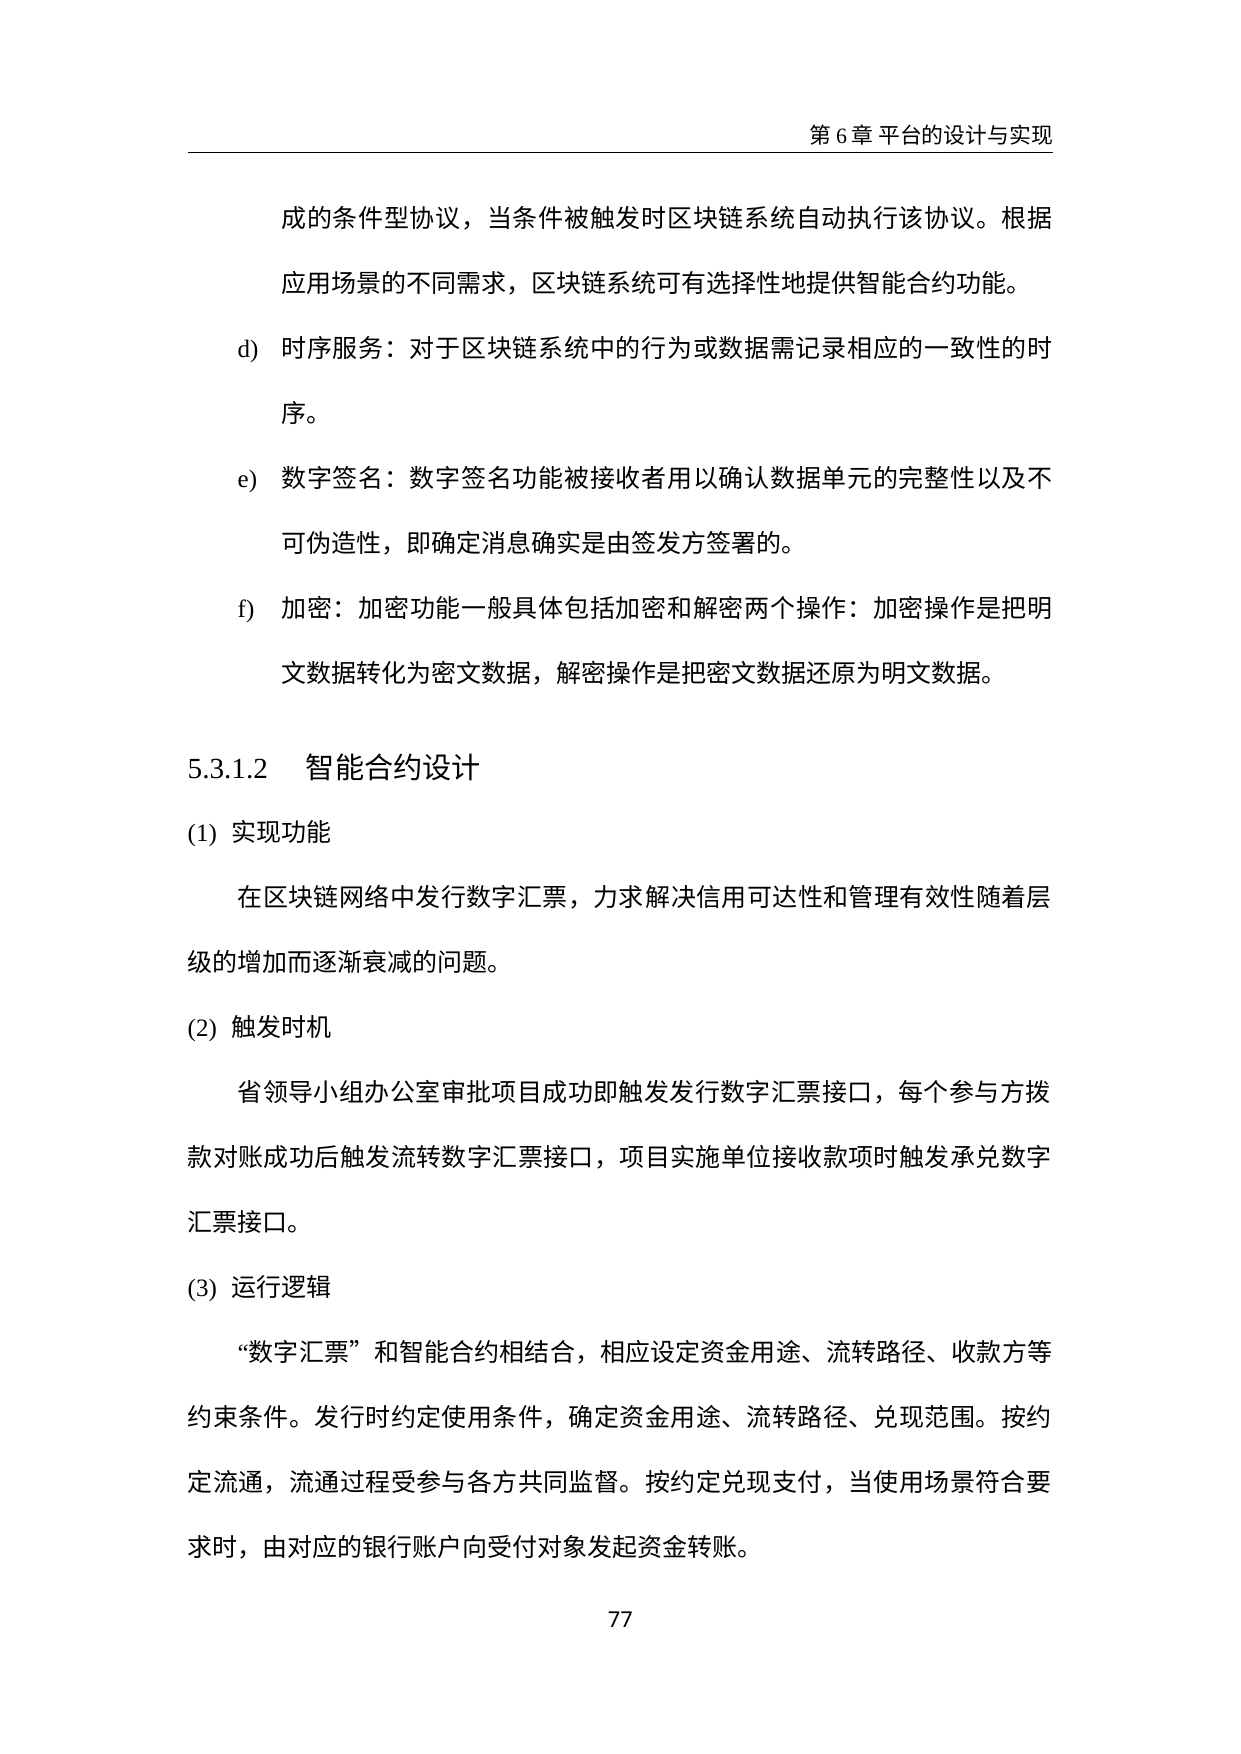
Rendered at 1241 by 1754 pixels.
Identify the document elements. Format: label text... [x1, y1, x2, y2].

list 实现功能 [187, 798, 1053, 863]
text 在区块链网络中发行数字汇票，力求解决信用可达性和管理有效性随着层级的增加而逐渐衰减的问题。 [187, 863, 1053, 993]
list 触发时机 [187, 993, 1053, 1058]
list 数字签名：数字签名功能被接收者用以确认数据单元的完整性以及不可伪造性，即确定消息确实是由签发方签署的。 [237, 444, 1053, 574]
text 省领导小组办公室审批项目成功即触发发行数字汇票接口，每个参与方拨款对账成功后触发流转数字汇票接口，项目实施单位接收款项时触发承兑数字汇票接口。 [187, 1058, 1053, 1253]
list 时序服务：对于区块链系统中的行为或数据需记录相应的一致性的时序。 [237, 314, 1053, 444]
subtitle 智能合约设计 [187, 733, 1053, 798]
list 运行逻辑 [187, 1253, 1053, 1318]
text “数字汇票”和智能合约相结合，相应设定资金用途、流转路径、收款方等约束条件。发行时约定使用条件，确定资金用途、流转路径、兑现范围。按约定流通，流通过程受参与各方共同监督。按约定兑现支付，当使用场景符合要求时，由对应的银行账户向受付对象发起资金转账。 [187, 1318, 1053, 1578]
list 加密：加密功能一般具体包括加密和解密两个操作：加密操作是把明文数据转化为密文数据，解密操作是把密文数据还原为明文数据。 [237, 574, 1053, 704]
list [237, 184, 1053, 314]
